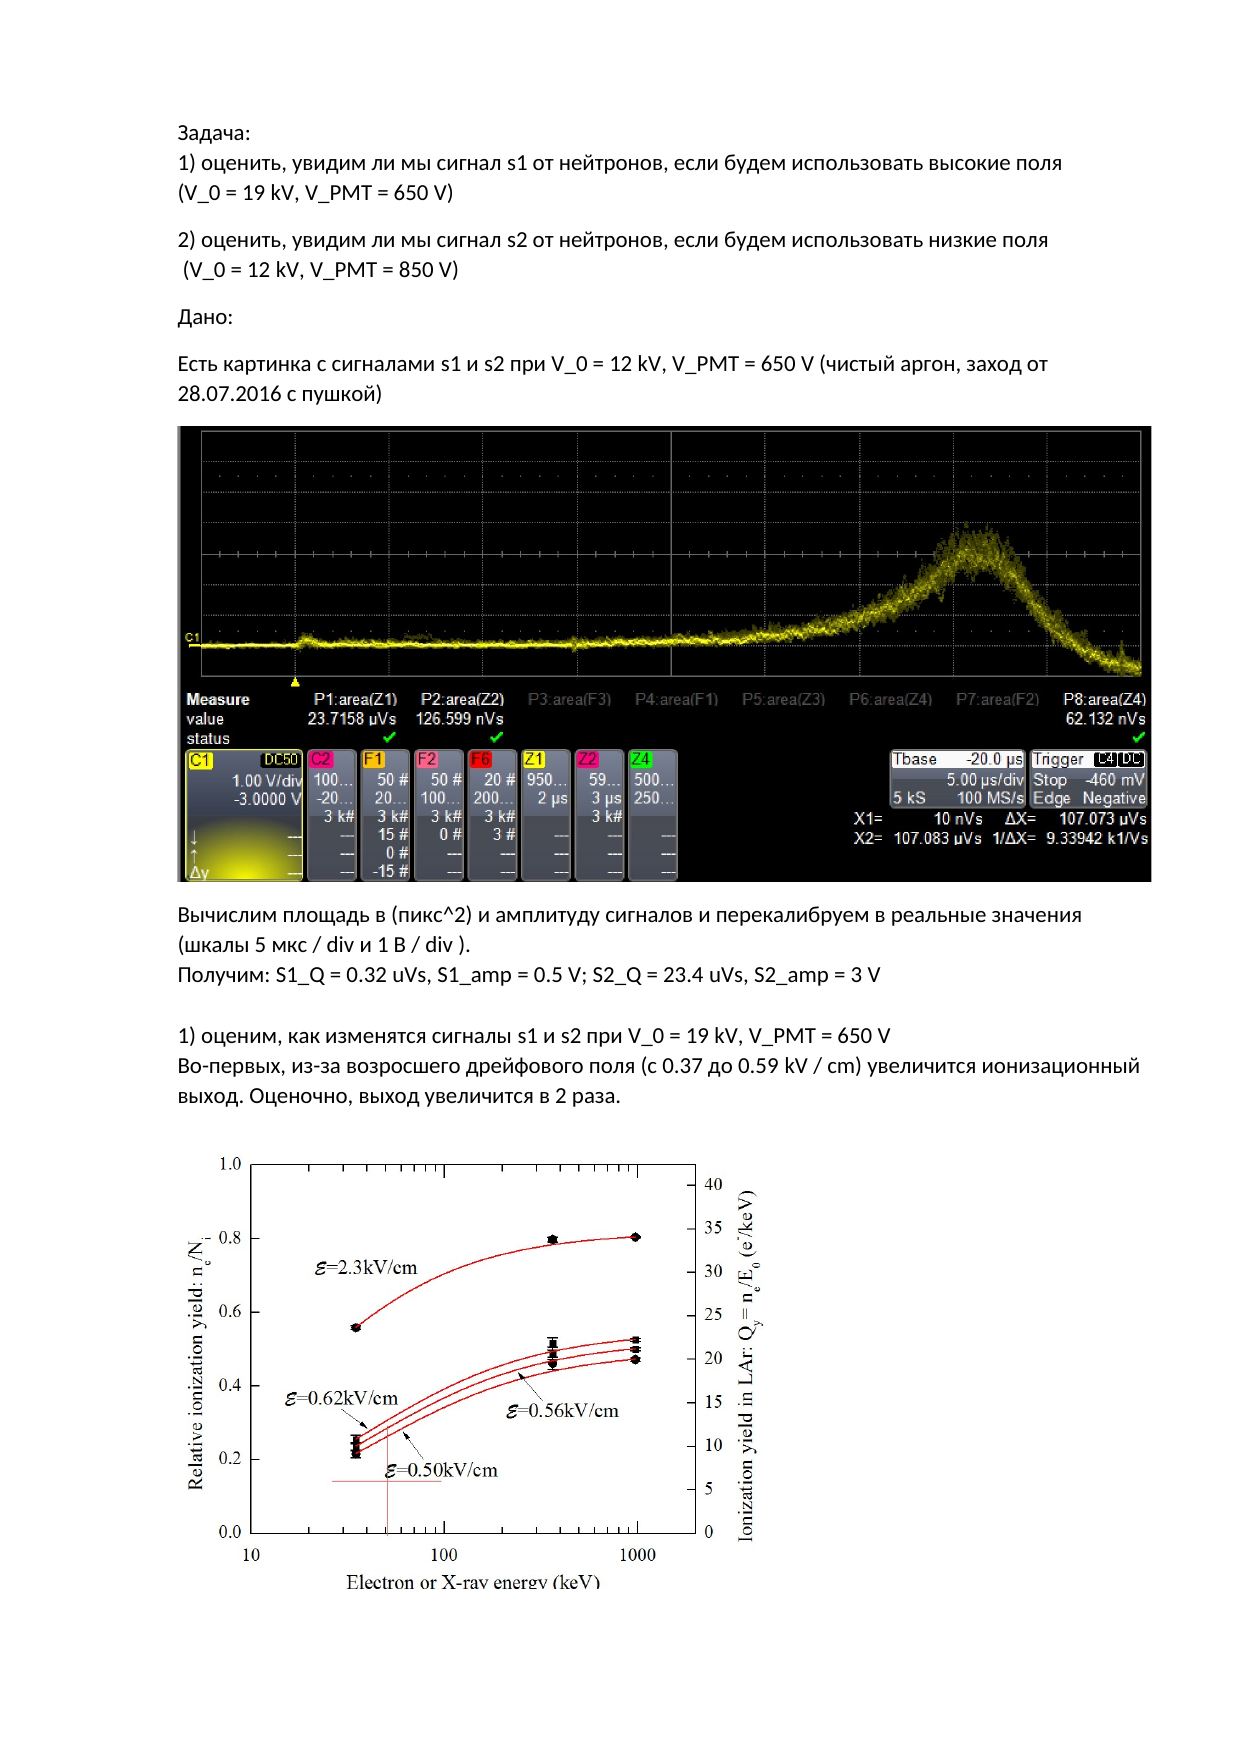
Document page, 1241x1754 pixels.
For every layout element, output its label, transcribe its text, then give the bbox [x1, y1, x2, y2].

text 2) оценить, увидим ли мы сигнал s2 от нейтронов, если будем использовать низкие поля (V_0 = 12 kV, V_PMT = 850 V) [177, 225, 1152, 284]
text Есть картинка с сигналами s1 и s2 при V_0 = 12 kV, V_PMT = 650 V (чистый аргон, заход от 28.07.2016 с пушкой) [177, 349, 1152, 408]
text Задача: 1) оценить, увидим ли мы сигнал s1 от нейтронов, если будем использовать высокие поля (V_0 = 19 kV, V_PMT = 650 V) [177, 118, 1152, 207]
text Дано: [177, 302, 1152, 331]
picture [177, 426, 1152, 882]
text Вычислим площадь в (пикс^2) и амплитуду сигналов и перекалибруем в реальные значения (шкалы 5 мкс / div и 1 В / div ). Получим: S1_Q = 0.32 uVs, S1_amp = 0.5 V; S2_Q = 23.4 uVs, S2_amp = 3 V 1) оценим, как изменятся сигналы s1 и s2 при V_0 = 19 kV, V_PMT = 650 V Во-первых, из-за возросшего дрейфового поля (с 0.37 до 0.59 kV / cm) увеличится ионизационный выход. Оценочно, выход увеличится в 2 раза. [177, 900, 1152, 1226]
picture [177, 1141, 764, 1588]
